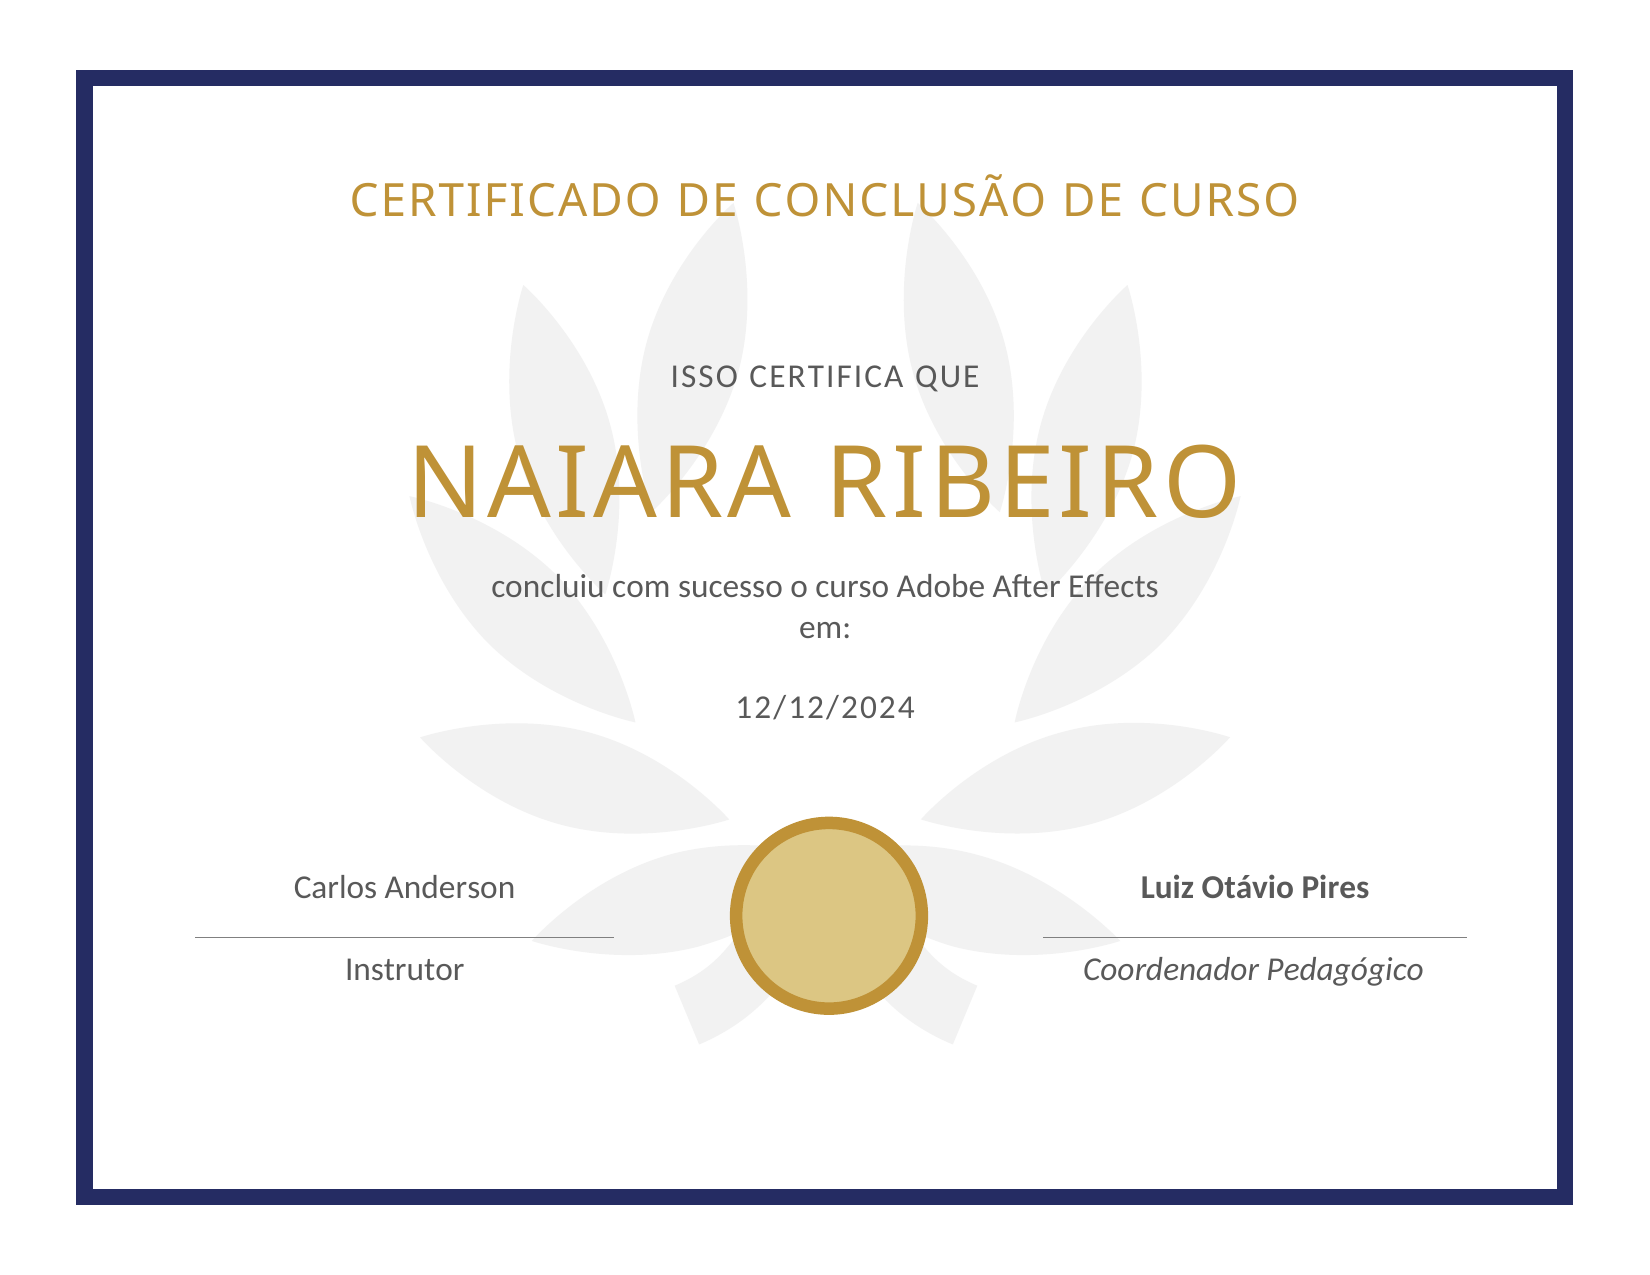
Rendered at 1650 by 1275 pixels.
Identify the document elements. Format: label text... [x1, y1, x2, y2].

table_cell Isso certifica que [75, 291, 1575, 396]
table_cell 12/12/2024 [75, 652, 1575, 817]
table_cell Instrutor [195, 938, 614, 1044]
table_cell [614, 817, 1043, 1044]
table_cell [1467, 937, 1575, 1044]
table_cell [75, 937, 195, 1044]
table_cell [75, 817, 195, 937]
table_cell Naiara Ribeiro [75, 396, 1575, 561]
table_cell concluiu com sucesso o curso Adobe After Effects em: [75, 561, 1575, 652]
table_cell Coordenador Pedagógico [1043, 938, 1467, 1044]
table_header certificado de conclusão de curso [75, 141, 1575, 291]
table_cell Luiz Otávio Pires [1043, 817, 1467, 937]
table_cell [1467, 817, 1575, 937]
table_cell Carlos Anderson [195, 817, 614, 937]
